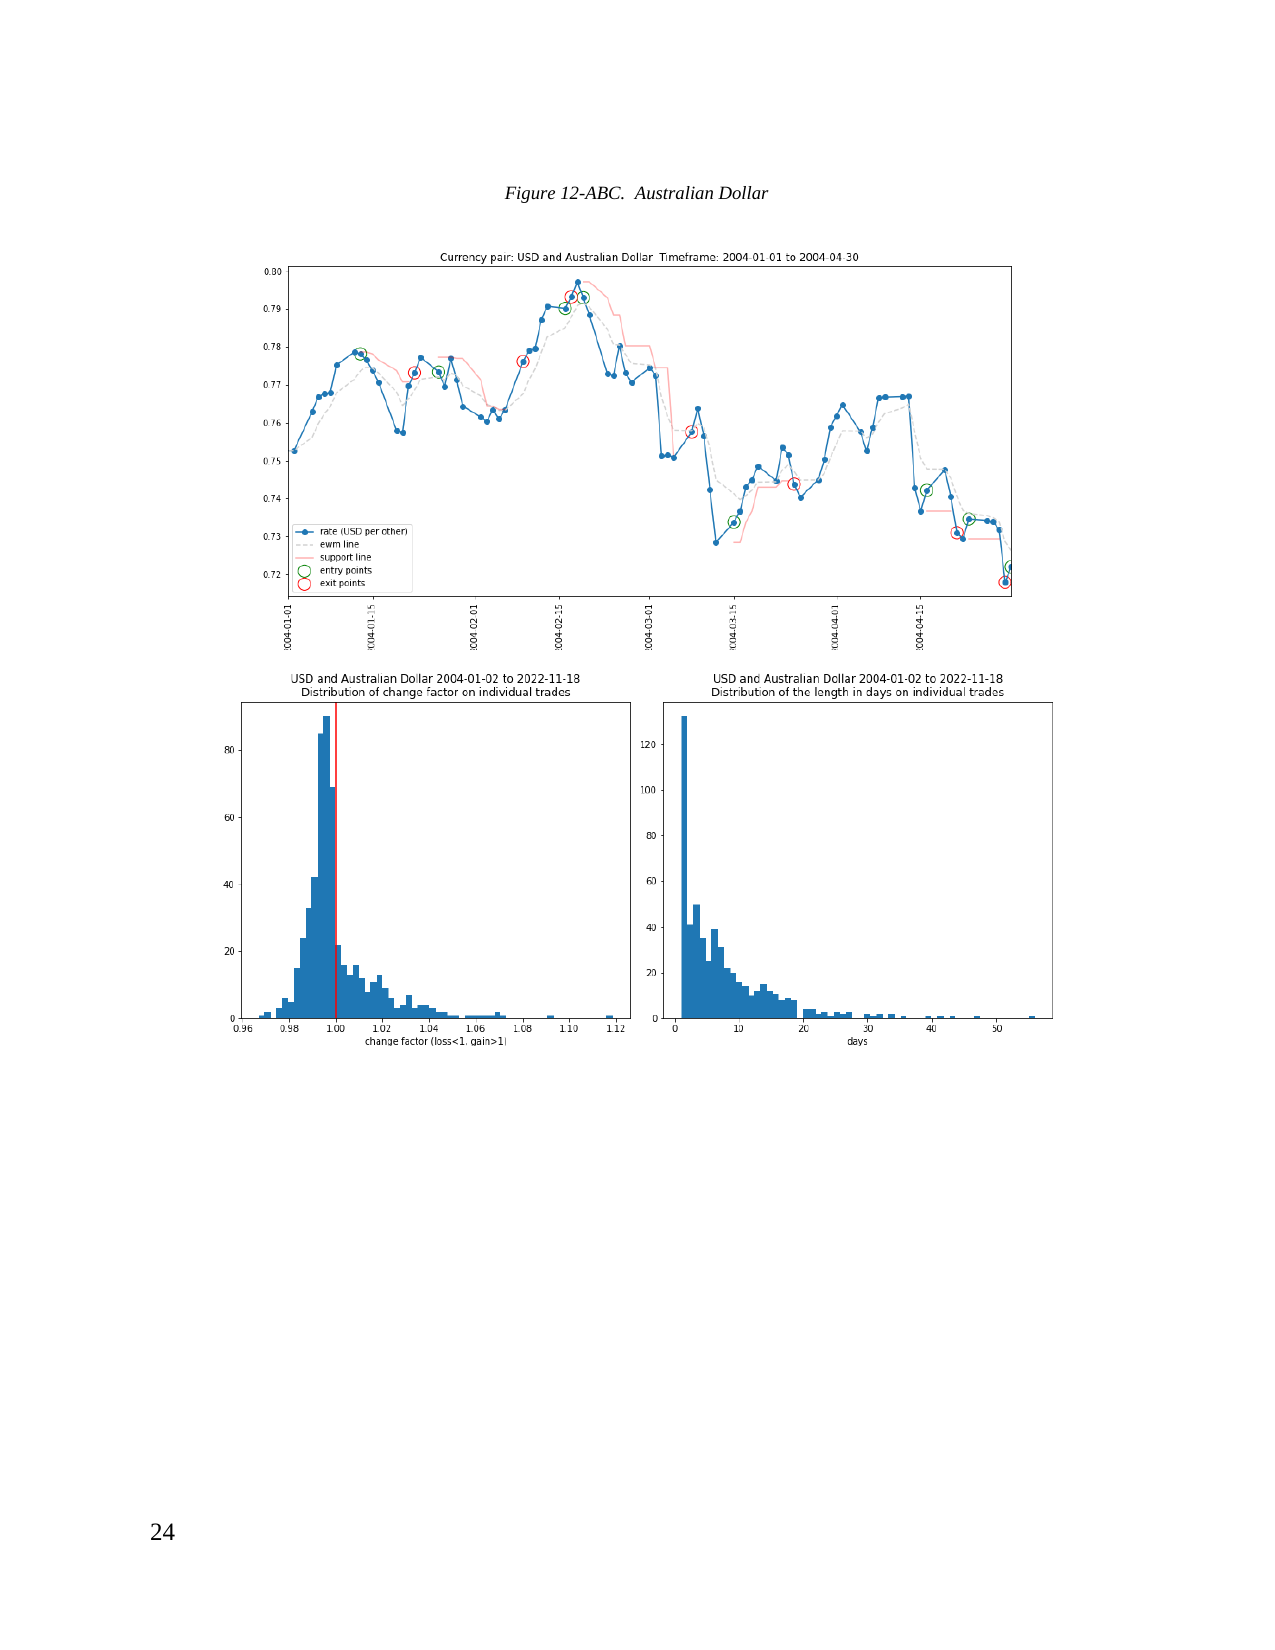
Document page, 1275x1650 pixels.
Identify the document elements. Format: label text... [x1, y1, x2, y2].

picture [171, 214, 1104, 650]
picture [213, 664, 1062, 1055]
text Figure 12-ABC. Australian Dollar [150, 182, 1125, 204]
